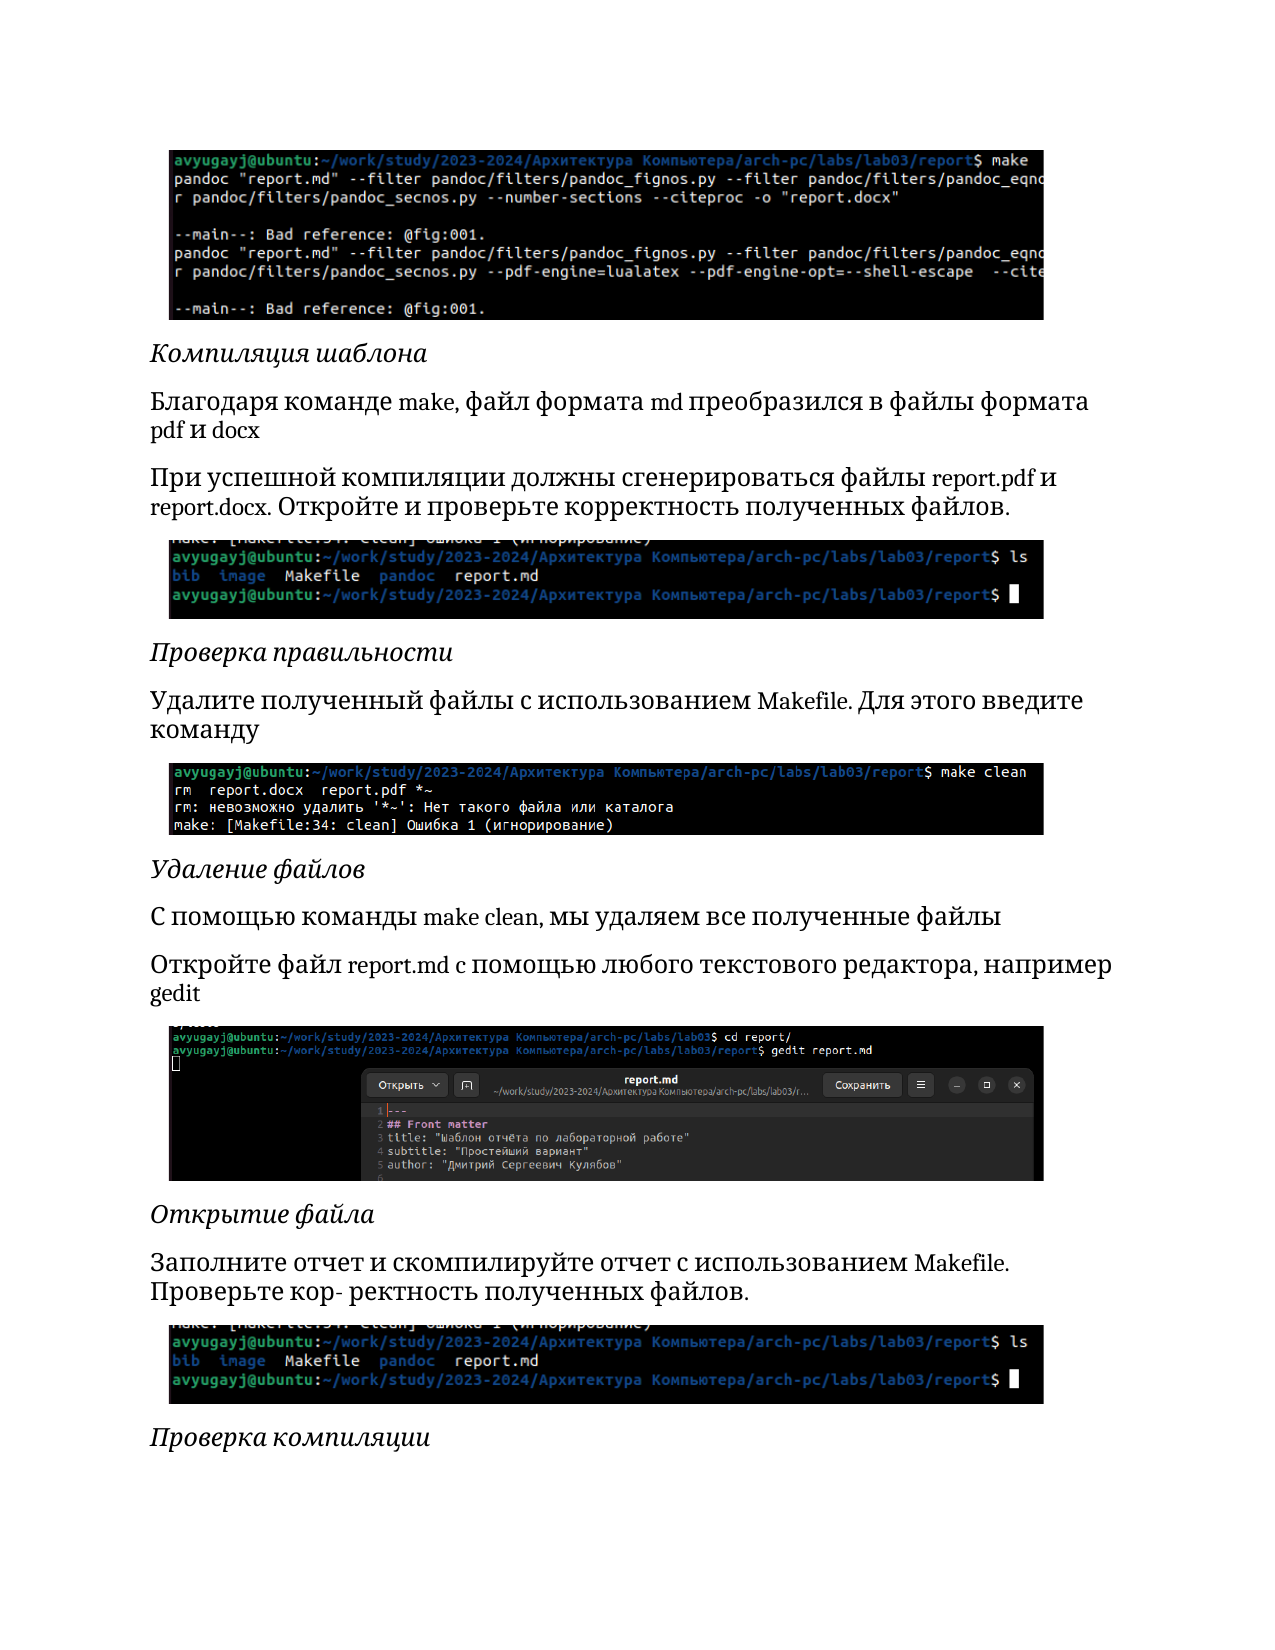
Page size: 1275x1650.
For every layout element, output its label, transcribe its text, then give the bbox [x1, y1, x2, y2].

text Удалите полученный файлы с использованием Makefile. Для этого введите команду [150, 687, 1125, 744]
text Проверка компиляции [150, 1424, 1125, 1453]
text С помощью команды make clean, мы удаляем все полученные файлы [150, 903, 1125, 932]
picture [168, 1026, 1044, 1181]
text Компиляция шаблона [150, 340, 1125, 369]
picture [168, 763, 1044, 835]
text Заполните отчет и скомпилируйте отчет с использованием Makefile. Проверьте кор- ректность полученных файлов. [150, 1249, 1125, 1306]
text При успешной компиляции должны сгенерироваться файлы report.pdf и report.docx. Откройте и проверьте корректность полученных файлов. [150, 464, 1125, 521]
text Откройте файл report.md c помощью любого текстового редактора, например gedit [150, 951, 1125, 1008]
picture [168, 150, 1044, 320]
text Благодаря команде make, файл формата md преобразился в файлы формата pdf и docx [150, 388, 1125, 445]
picture [168, 1325, 1044, 1404]
text Проверка правильности [150, 639, 1125, 668]
text Удаление файлов [150, 856, 1125, 884]
picture [168, 540, 1044, 619]
text Открытие файла [150, 1201, 1125, 1230]
